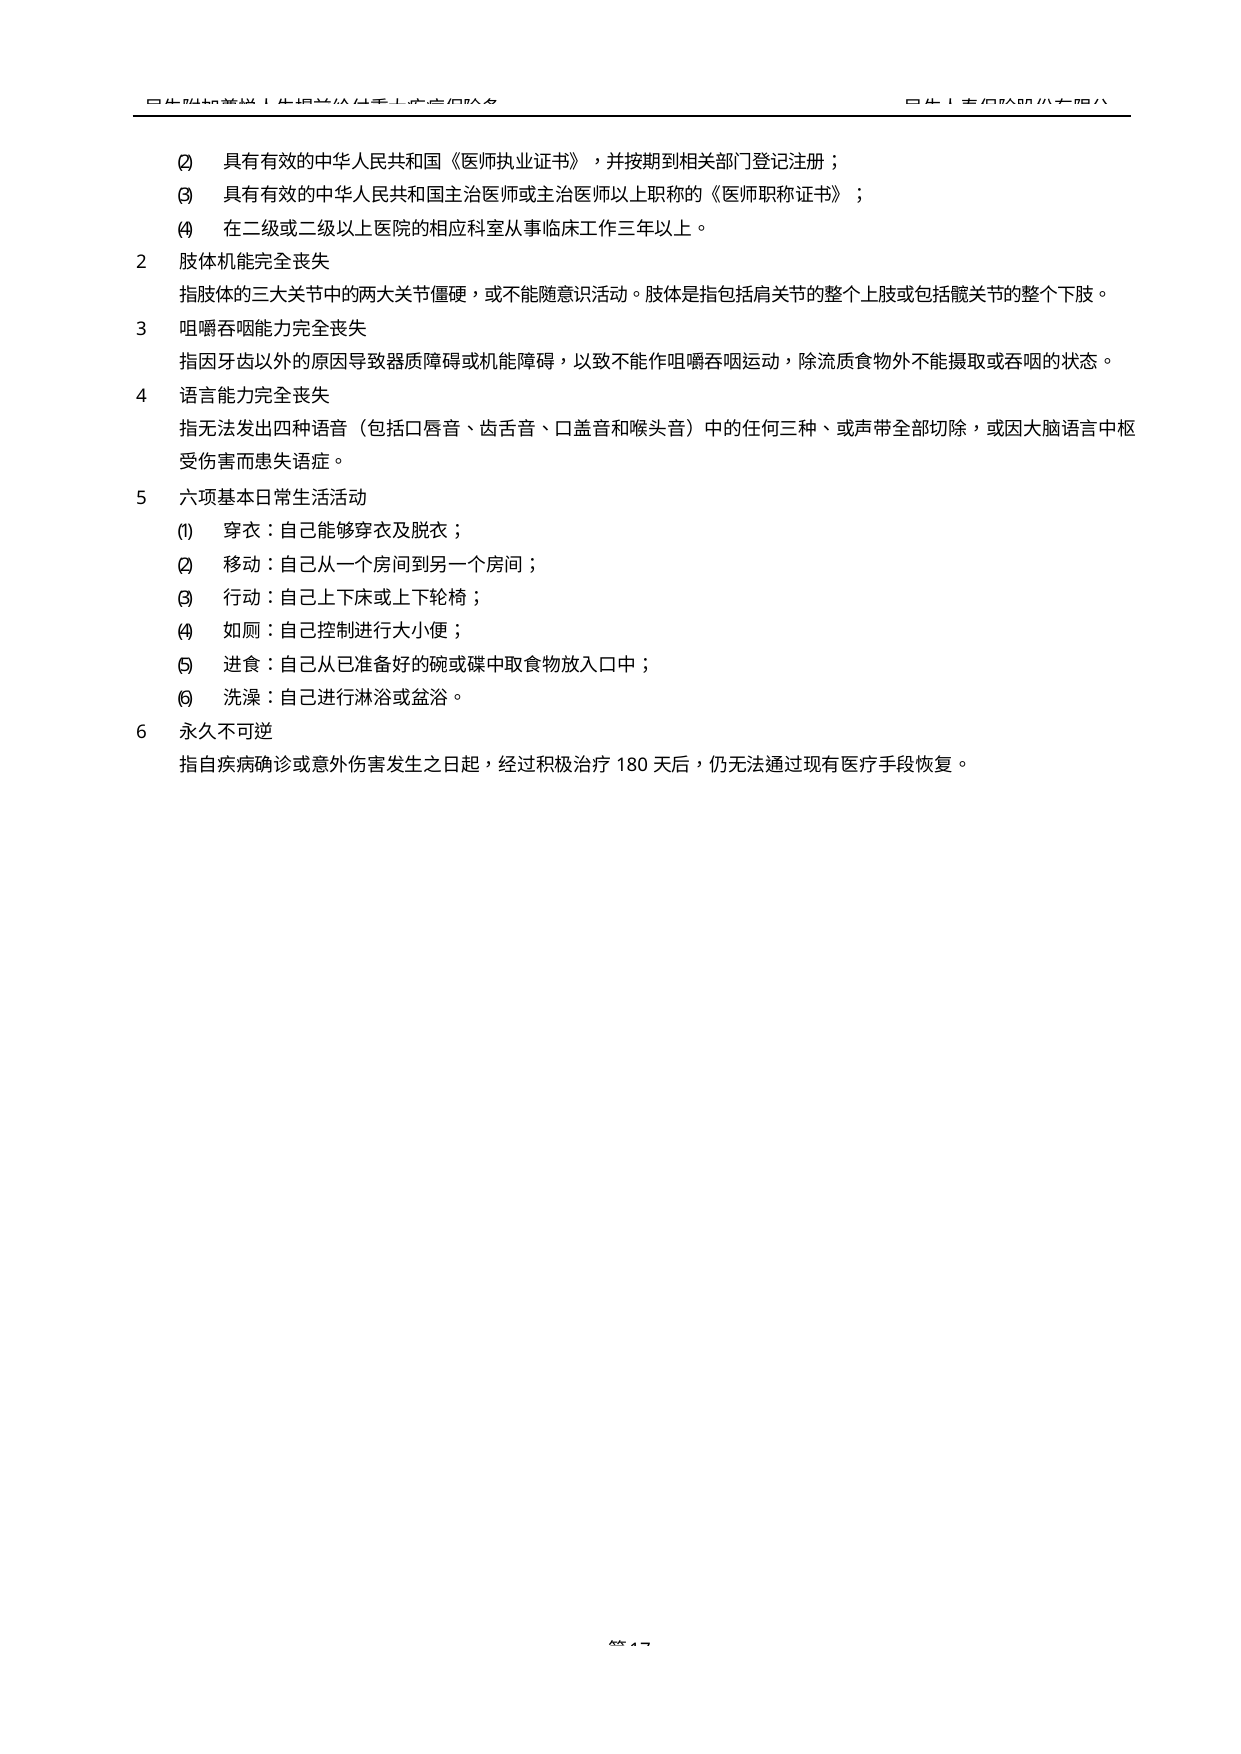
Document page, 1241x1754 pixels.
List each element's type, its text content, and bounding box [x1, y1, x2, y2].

list 肢体机能完全丧失 [136, 248, 1148, 274]
list 在二级或二级以上医院的相应科室从事临床工作三年以上。 [177, 215, 1148, 240]
text 指自疾病确诊或意外伤害发生之日起，经过积极治疗 180 天后，仍无法通过现有医疗手段恢复。 [179, 751, 1148, 777]
list 具有有效的中华人民共和国主治医师或主治医师以上职称的《医师职称证书》； [177, 181, 1148, 207]
list 洗澡：自己进行淋浴或盆浴。 [177, 684, 1148, 710]
list 咀嚼吞咽能力完全丧失 [136, 315, 1148, 341]
text 指因牙齿以外的原因导致器质障碍或机能障碍，以致不能作咀嚼吞咽运动，除流质食物外不能摄取或吞咽的状态。 [179, 348, 1148, 374]
list 如厕：自己控制进行大小便； [177, 618, 1148, 643]
list 进食：自己从已准备好的碗或碟中取食物放入口中； [177, 651, 1148, 677]
list 行动：自己上下床或上下轮椅； [177, 584, 1148, 610]
list 移动：自己从一个房间到另一个房间； [177, 551, 1148, 576]
text 指无法发出四种语音（包括口唇音、齿舌音、口盖音和喉头音）中的任何三种、或声带全部切除，或因大脑语言中枢受伤害而患失语症。 [179, 415, 1136, 474]
list 语言能力完全丧失 [136, 382, 1148, 407]
list 具有有效的中华人民共和国《医师执业证书》，并按期到相关部门登记注册； [177, 148, 1148, 173]
list 六项基本日常生活活动 [136, 484, 1148, 509]
text 指肢体的三大关节中的两大关节僵硬，或不能随意识活动。肢体是指包括肩关节的整个上肢或包括髋关节的整个下肢。 [179, 282, 1148, 307]
list 穿衣：自己能够穿衣及脱衣； [177, 517, 1148, 543]
list 永久不可逆 [136, 718, 1148, 743]
